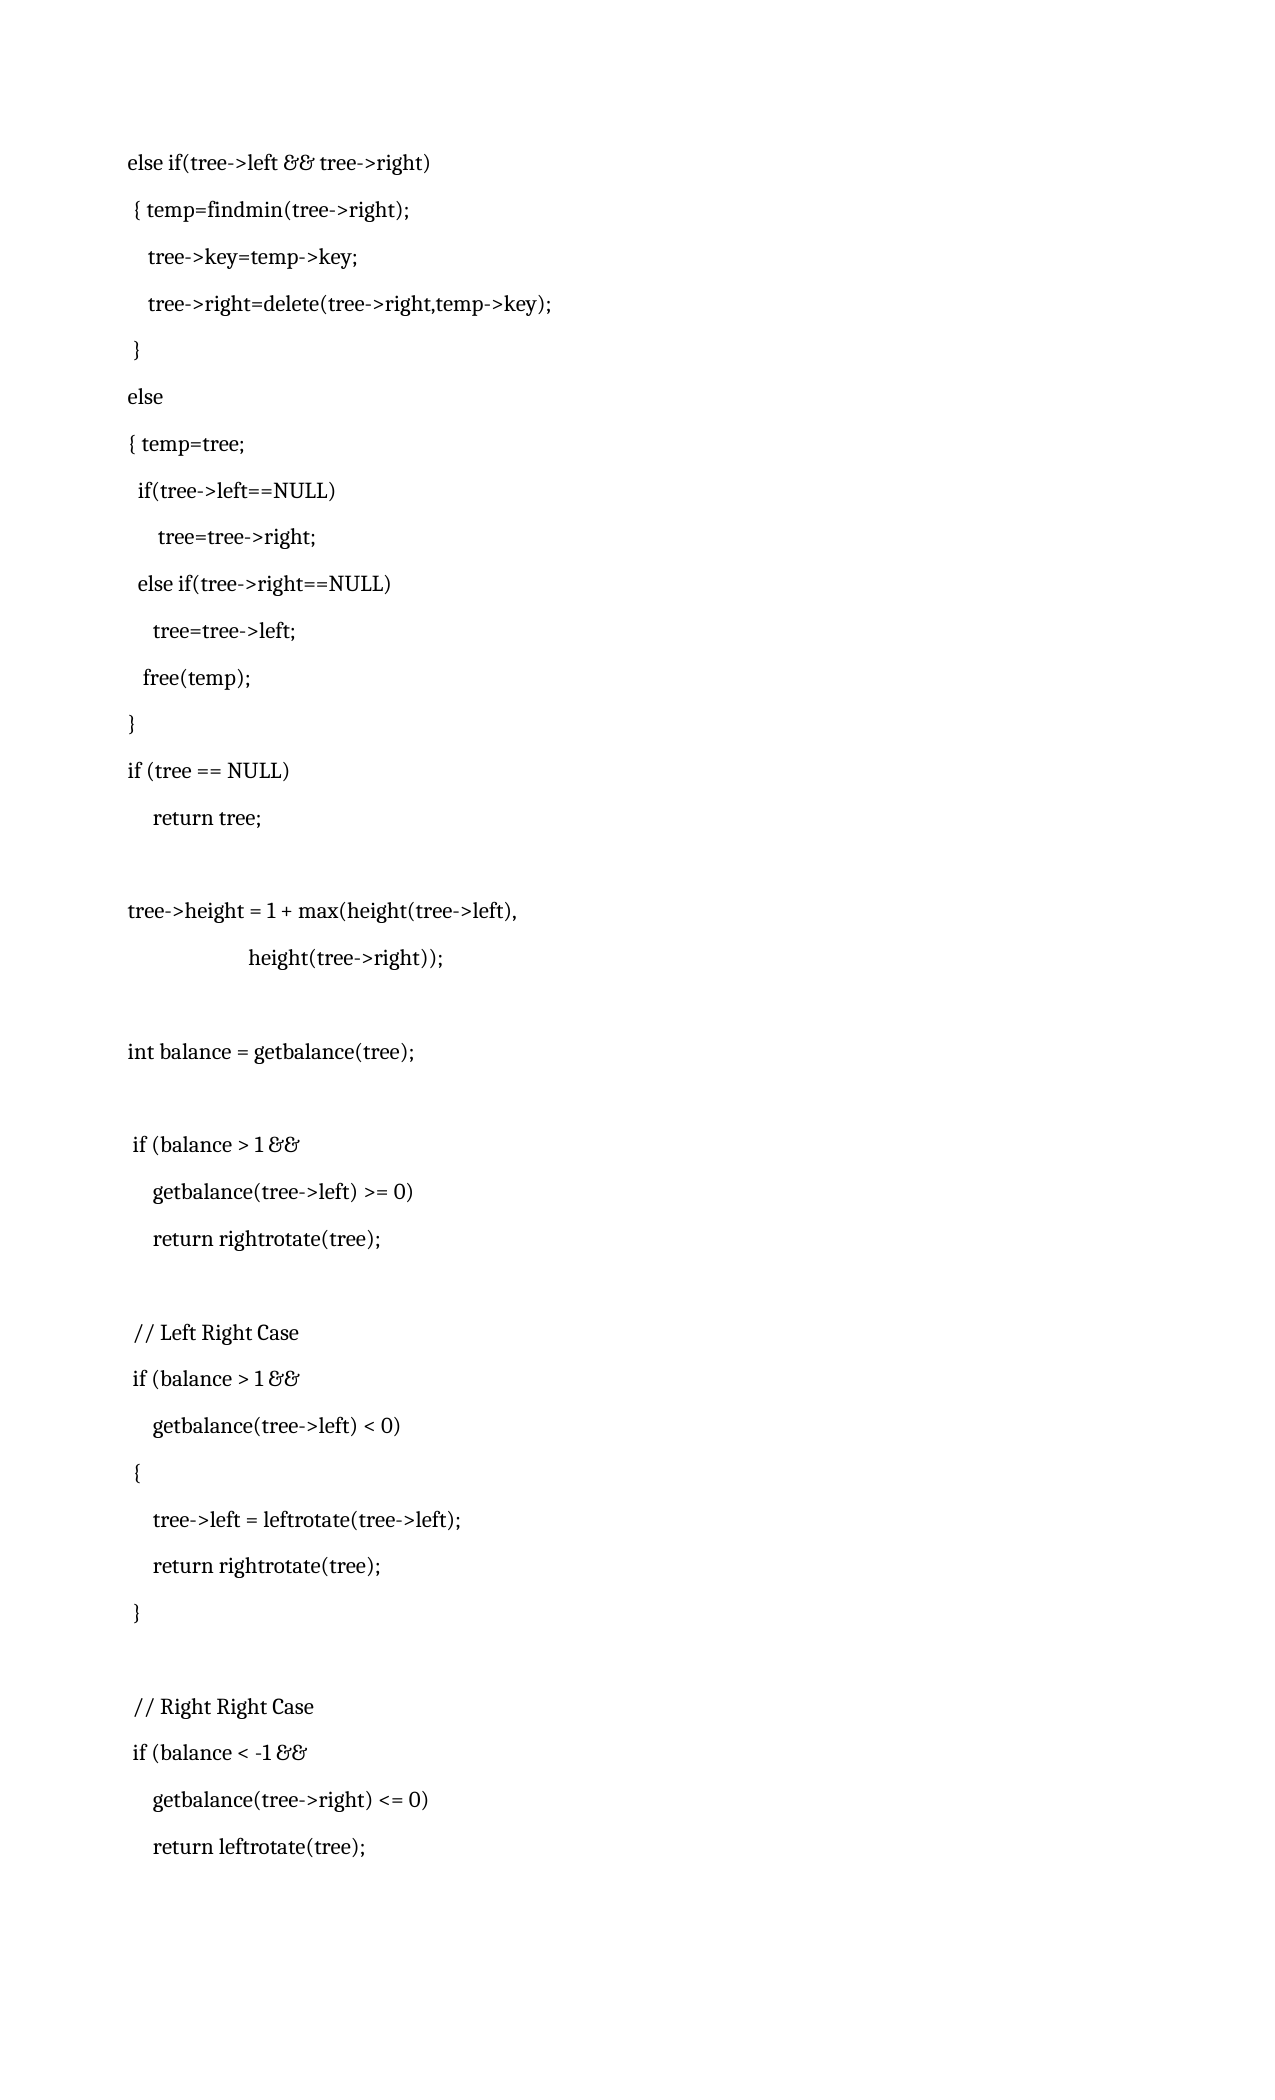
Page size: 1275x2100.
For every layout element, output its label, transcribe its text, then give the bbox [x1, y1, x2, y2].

text height(tree->right)); [112, 945, 1162, 971]
text getbalance(tree->right) <= 0) [112, 1787, 1162, 1813]
text tree->right=delete(tree->right,temp->key); [112, 290, 1162, 317]
text return rightrotate(tree); [112, 1226, 1162, 1252]
text getbalance(tree->left) < 0) [112, 1413, 1162, 1439]
text return rightrotate(tree); [112, 1553, 1162, 1579]
text if (tree == NULL) [112, 758, 1162, 784]
text free(temp); [112, 664, 1162, 691]
text if (balance > 1 && [112, 1132, 1162, 1158]
text } [112, 1600, 1162, 1626]
text { temp=tree; [112, 431, 1162, 457]
text // Right Right Case [112, 1693, 1162, 1720]
text if (balance > 1 && [112, 1366, 1162, 1392]
text tree->height = 1 + max(height(tree->left), [112, 898, 1162, 925]
text else if(tree->left && tree->right) [112, 150, 1162, 176]
text { temp=findmin(tree->right); [112, 197, 1162, 223]
text else [112, 384, 1162, 410]
text return tree; [112, 805, 1162, 831]
text tree=tree->left; [112, 618, 1162, 644]
text tree->key=temp->key; [112, 243, 1162, 270]
text } [112, 711, 1162, 738]
text if (balance < -1 && [112, 1740, 1162, 1767]
text int balance = getbalance(tree); [112, 1039, 1162, 1065]
text getbalance(tree->left) >= 0) [112, 1179, 1162, 1205]
text if(tree->left==NULL) [112, 477, 1162, 504]
text return leftrotate(tree); [112, 1834, 1162, 1860]
text } [112, 337, 1162, 363]
text tree=tree->right; [112, 524, 1162, 551]
text tree->left = leftrotate(tree->left); [112, 1506, 1162, 1533]
text else if(tree->right==NULL) [112, 571, 1162, 597]
text { [112, 1459, 1162, 1486]
text // Left Right Case [112, 1319, 1162, 1346]
